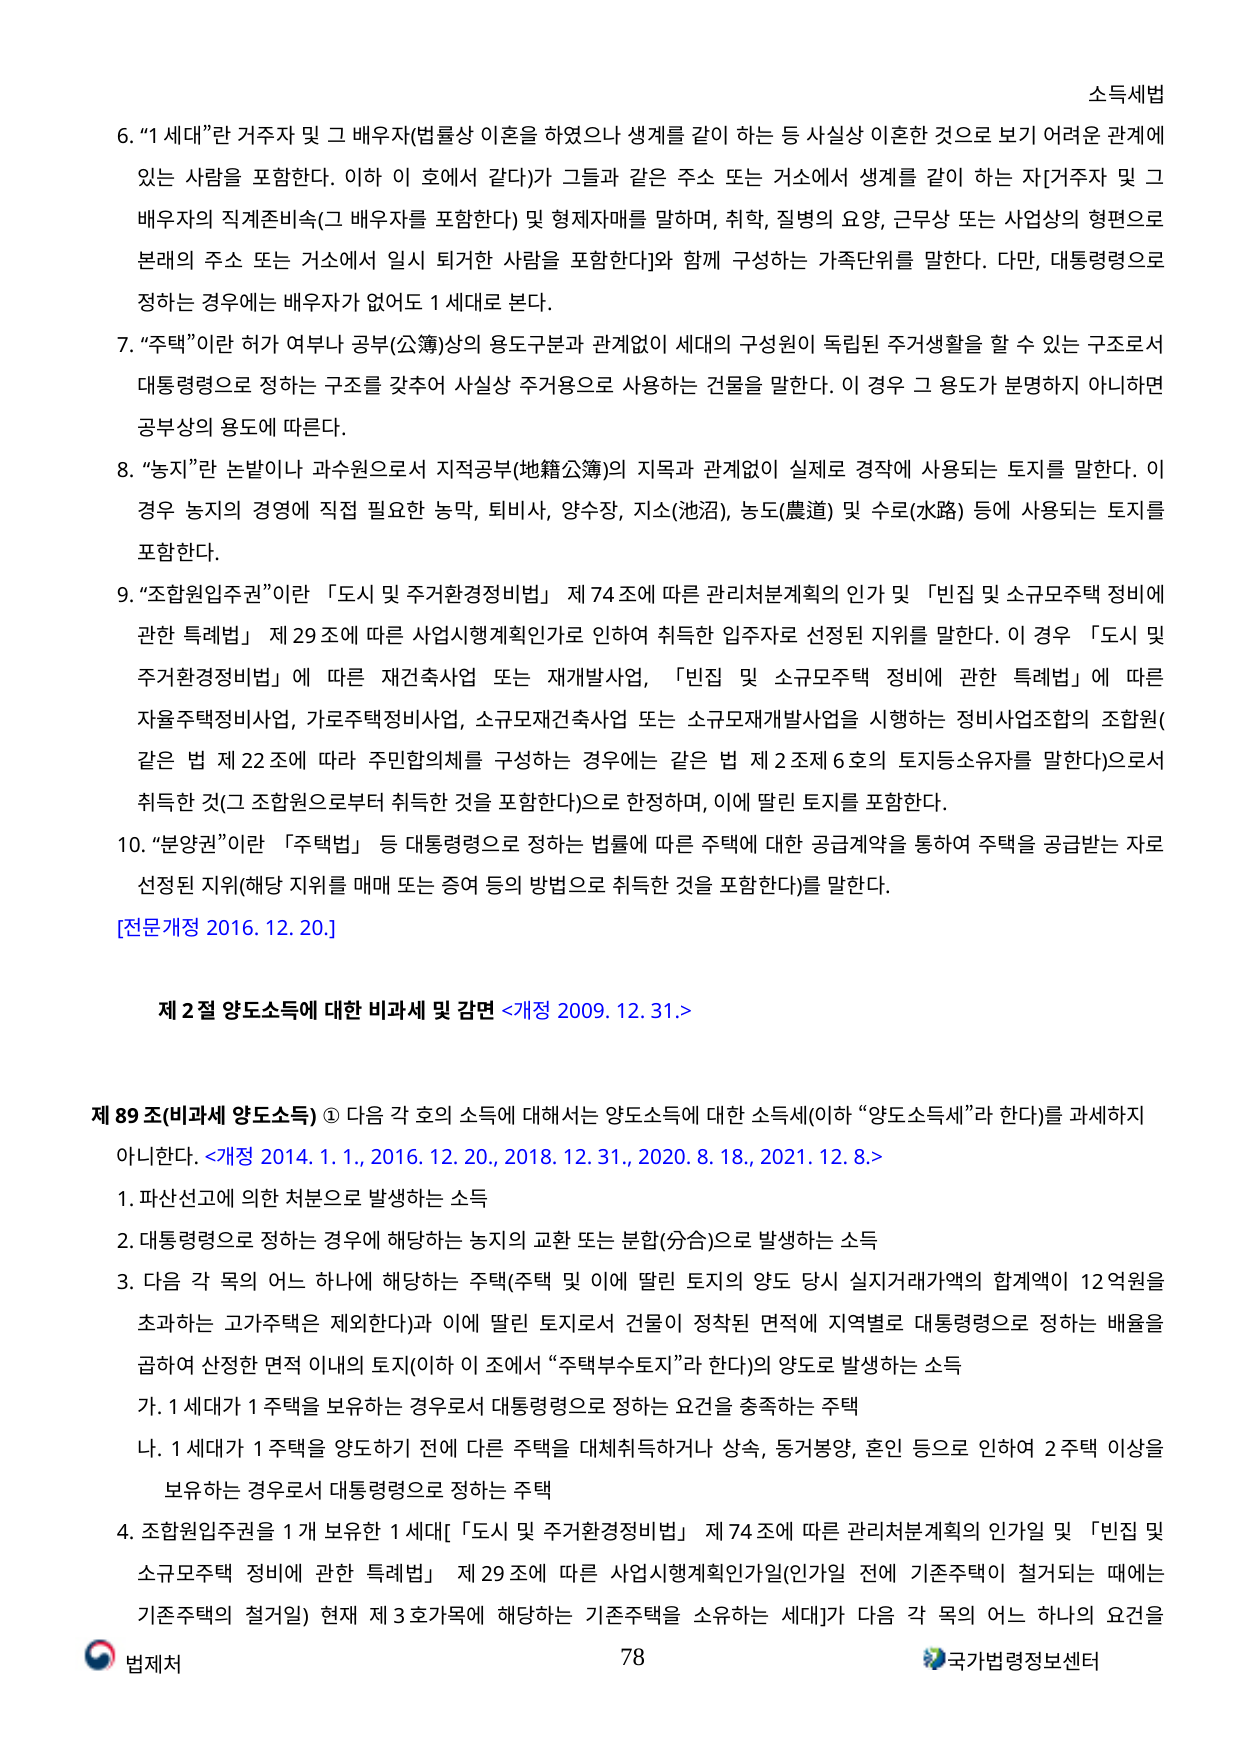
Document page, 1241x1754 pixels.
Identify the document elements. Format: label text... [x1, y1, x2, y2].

text 제2절 양도소득에 대한 비과세 및 감면 <개정 2009. 12. 31.> [158, 983, 1165, 1025]
text 6. “1세대”란 거주자 및 그 배우자(법률상 이혼을 하였으나 생계를 같이 하는 등 사실상 이혼한 것으로 보기 어려운 관계에 있는 사람을 포함한다. 이하 이 호에서 같다)가 그들과 같은 주소 또는 거소에서 생계를 같이 하는 자[거주자 및 그 배우자의 직계존비속(그 배우자를 포함한다) 및 형제자매를 말하며, 취학, 질병의 요양, 근무상 또는 사업상의 형편으로 본래의 주소 또는 거소에서 일시 퇴거한 사람을 포함한다]와 함께 구성하는 가족단위를 말한다. 다만, 대통령령으로 정하는 경우에는 배우자가 없어도 1세대로 본다. [117, 108, 1165, 317]
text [117, 1504, 1165, 1629]
picture [892, 1637, 948, 1670]
text 3. 다음 각 목의 어느 하나에 해당하는 주택(주택 및 이에 딸린 토지의 양도 당시 실지거래가액의 합계액이 12억원을 초과하는 고가주택은 제외한다)과 이에 딸린 토지로서 건물이 정착된 면적에 지역별로 대통령령으로 정하는 배율을 곱하여 산정한 면적 이내의 토지(이하 이 조에서 “주택부수토지”라 한다)의 양도로 발생하는 소득 [117, 1254, 1165, 1379]
text 가. 1세대가 1주택을 보유하는 경우로서 대통령령으로 정하는 요건을 충족하는 주택 [137, 1379, 1165, 1421]
text 8. “농지”란 논밭이나 과수원으로서 지적공부(地籍公簿)의 지목과 관계없이 실제로 경작에 사용되는 토지를 말한다. 이 경우 농지의 경영에 직접 필요한 농막, 퇴비사, 양수장, 지소(池沼), 농도(農道) 및 수로(水路) 등에 사용되는 토지를 포함한다. [117, 442, 1165, 567]
text 10. “분양권”이란 「주택법」 등 대통령령으로 정하는 법률에 따른 주택에 대한 공급계약을 통하여 주택을 공급받는 자로 선정된 지위(해당 지위를 매매 또는 증여 등의 방법으로 취득한 것을 포함한다)를 말한다. [117, 817, 1165, 900]
text 9. “조합원입주권”이란 「도시 및 주거환경정비법」 제74조에 따른 관리처분계획의 인가 및 「빈집 및 소규모주택 정비에 관한 특례법」 제29조에 따른 사업시행계획인가로 인하여 취득한 입주자로 선정된 지위를 말한다. 이 경우 「도시 및 주거환경정비법」에 따른 재건축사업 또는 재개발사업, 「빈집 및 소규모주택 정비에 관한 특례법」에 따른 자율주택정비사업, 가로주택정비사업, 소규모재건축사업 또는 소규모재개발사업을 시행하는 정비사업조합의 조합원(같은 법 제22조에 따라 주민합의체를 구성하는 경우에는 같은 법 제2조제6호의 토지등소유자를 말한다)으로서 취득한 것(그 조합원으로부터 취득한 것을 포함한다)으로 한정하며, 이에 딸린 토지를 포함한다. [117, 567, 1165, 817]
text 나. 1세대가 1주택을 양도하기 전에 다른 주택을 대체취득하거나 상속, 동거봉양, 혼인 등으로 인하여 2주택 이상을 보유하는 경우로서 대통령령으로 정하는 주택 [137, 1421, 1165, 1504]
picture [75, 1637, 126, 1673]
text [전문개정 2016. 12. 20.] [117, 900, 1165, 942]
text 7. “주택”이란 허가 여부나 공부(公簿)상의 용도구분과 관계없이 세대의 구성원이 독립된 주거생활을 할 수 있는 구조로서 대통령령으로 정하는 구조를 갖추어 사실상 주거용으로 사용하는 건물을 말한다. 이 경우 그 용도가 분명하지 아니하면 공부상의 용도에 따른다. [117, 317, 1165, 442]
text 2. 대통령령으로 정하는 경우에 해당하는 농지의 교환 또는 분합(分合)으로 발생하는 소득 [117, 1212, 1165, 1254]
text 제89조(비과세 양도소득) ① 다음 각 호의 소득에 대해서는 양도소득에 대한 소득세(이하 “양도소득세”라 한다)를 과세하지 아니한다. <개정 2014. 1. 1., 2016. 12. 20., 2018. 12. 31., 2020. 8. 18., 2021. 12. 8.> [92, 1087, 1165, 1171]
text 1. 파산선고에 의한 처분으로 발생하는 소득 [117, 1171, 1165, 1212]
